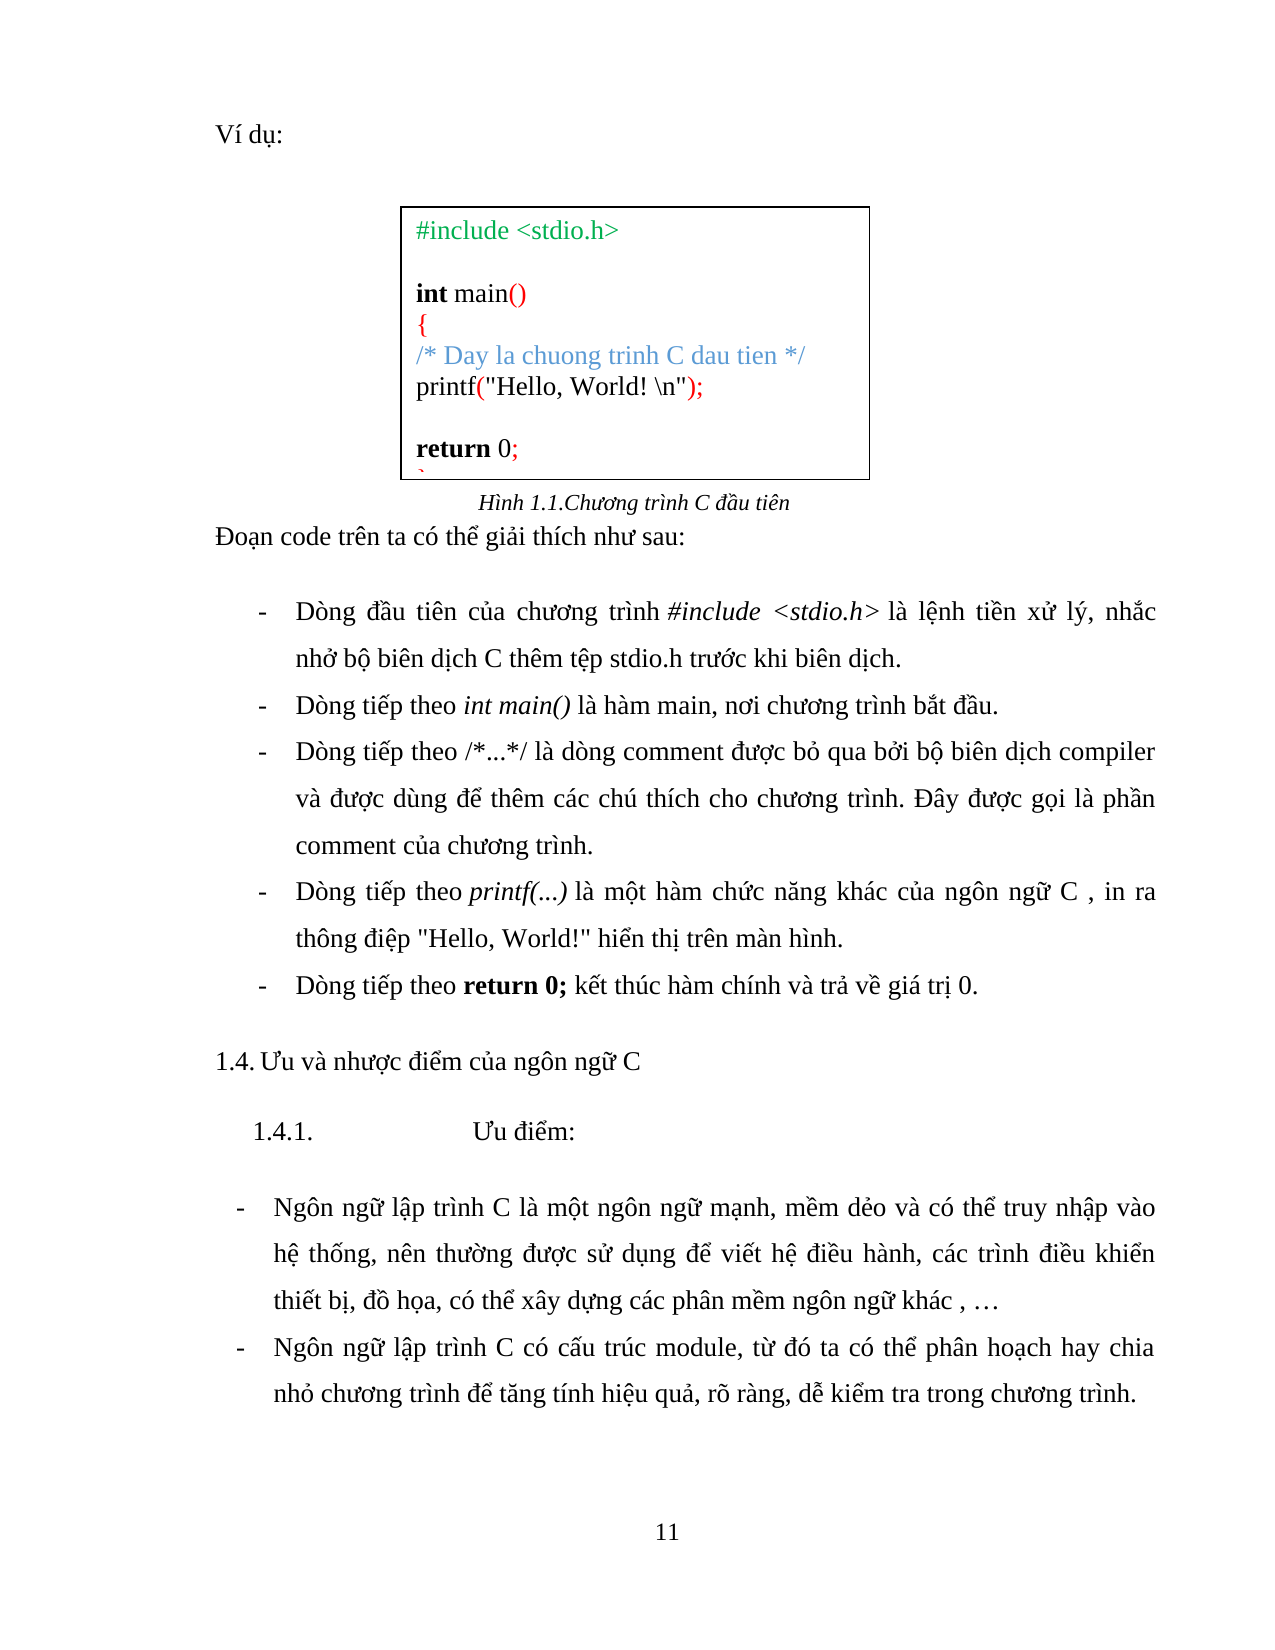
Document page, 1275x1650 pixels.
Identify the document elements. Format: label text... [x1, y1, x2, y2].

text Đoạn code trên ta có thể giải thích như sau: [215, 211, 1157, 551]
text Ví dụ: [215, 118, 1157, 149]
list Dòng tiếp theo return 0; kết thúc hàm chính và trả về giá trị 0. [258, 969, 1157, 1000]
list Dòng tiếp theo int main() là hàm main, nơi chương trình bắt đầu. [258, 689, 1157, 720]
subtitle Ưu và nhược điểm của ngôn ngữ C [215, 1045, 1157, 1076]
list Dòng tiếp theo printf(...) là một hàm chức năng khác của ngôn ngữ C , in ra thông điệp "Hello, World!" hiển thị trên màn hình. [258, 876, 1157, 953]
subtitle Ưu điểm: [252, 1115, 1157, 1146]
list Dòng tiếp theo /*...*/ là dòng comment được bỏ qua bởi bộ biên dịch compiler và được dùng để thêm các chú thích cho chương trình. Đây được gọi là phần comment của chương trình. [258, 736, 1157, 860]
list Dòng đầu tiên của chương trình #include <stdio.h> là lệnh tiền xử lý, nhắc nhở bộ biên dịch C thêm tệp stdio.h trước khi biên dịch. [258, 596, 1157, 673]
list Ngôn ngữ lập trình C có cấu trúc module, từ đó ta có thể phân hoạch hay chia nhỏ chương trình để tăng tính hiệu quả, rõ ràng, dễ kiểm tra trong chương trình. [236, 1331, 1157, 1408]
list Ngôn ngữ lập trình C là một ngôn ngữ mạnh, mềm dẻo và có thể truy nhập vào hệ thống, nên thường được sử dụng để viết hệ điều hành, các trình điều khiển thiết bị, đồ họa, có thể xây dựng các phân mềm ngôn ngữ khác , … [236, 1191, 1157, 1315]
